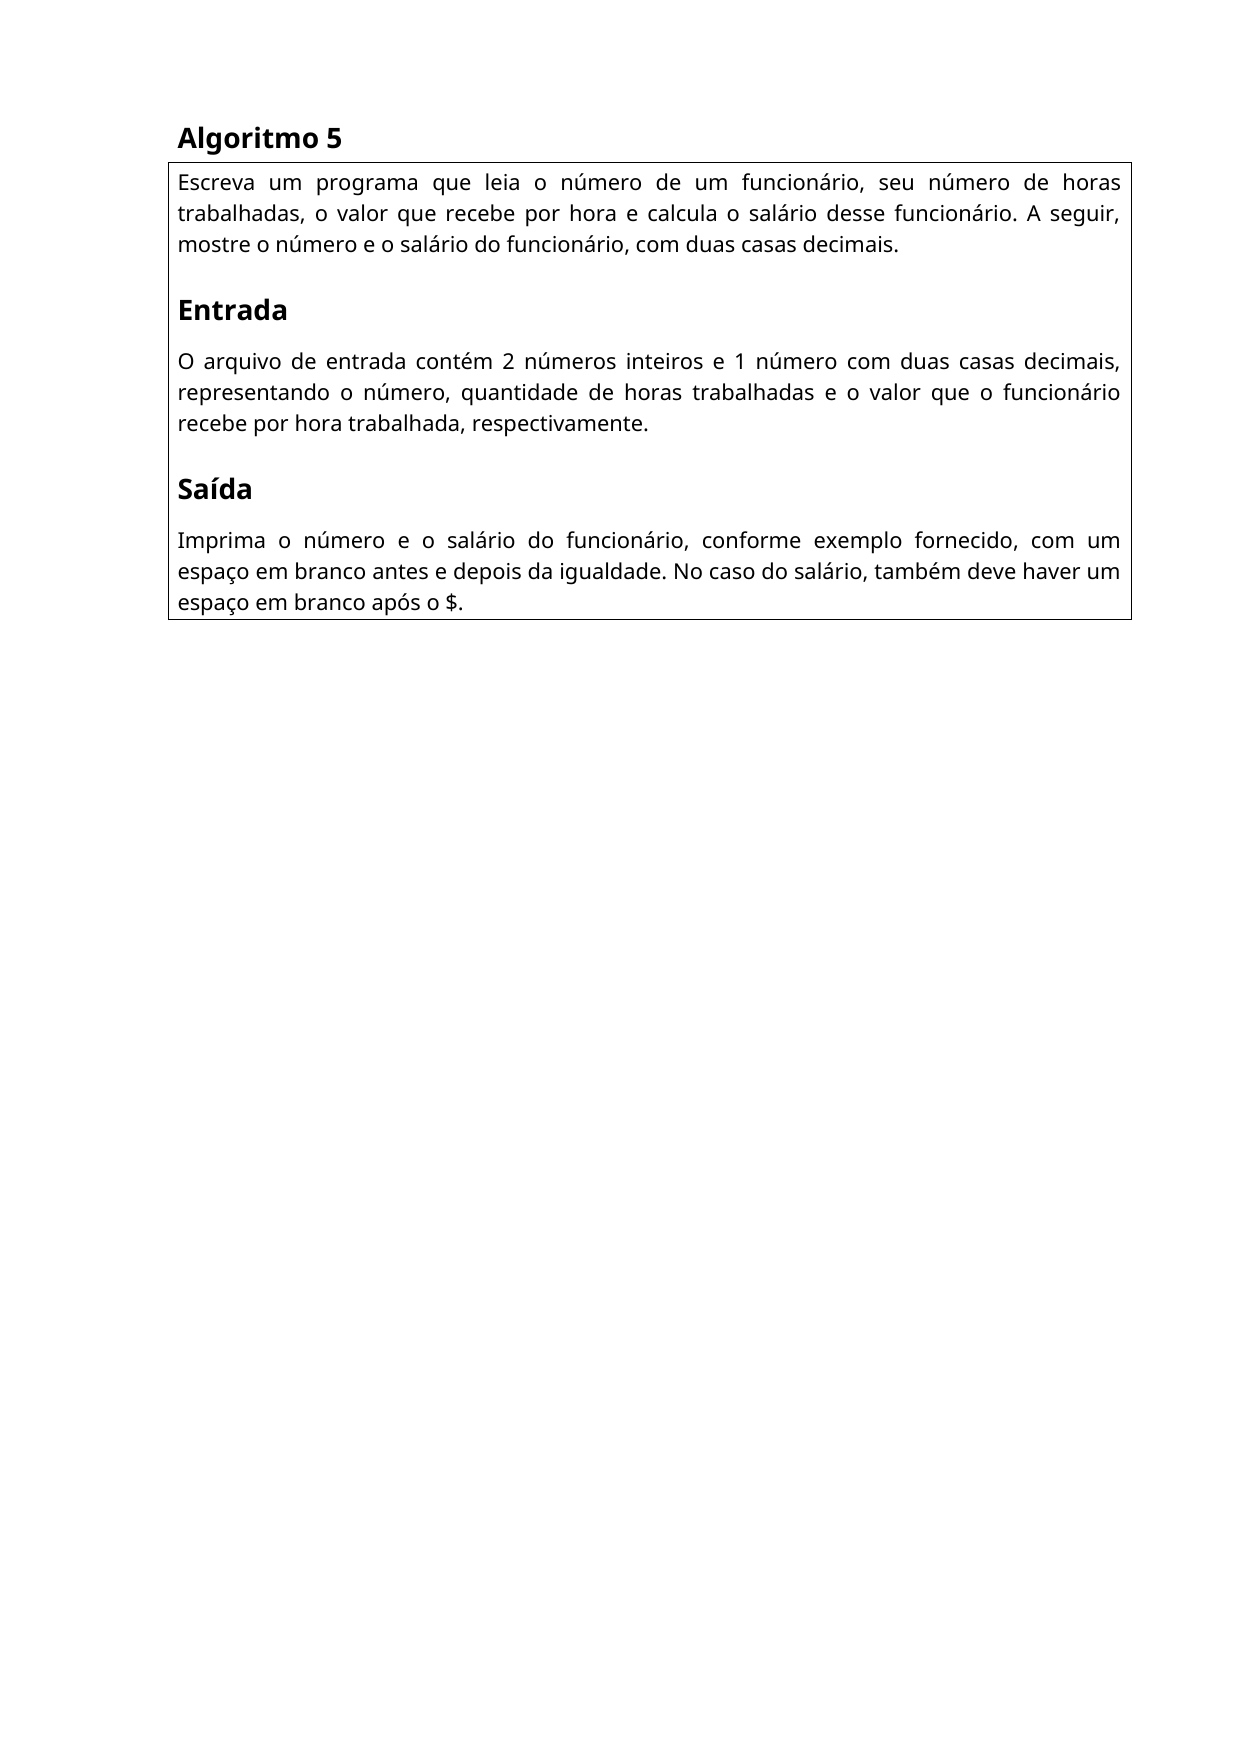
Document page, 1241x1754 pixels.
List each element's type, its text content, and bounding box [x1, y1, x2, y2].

subtitle Entrada [169, 287, 1131, 329]
subtitle Saída [169, 466, 1131, 508]
text Imprima o número e o salário do funcionário, conforme exemplo fornecido, com um espaço em branco antes e depois da igualdade. No caso do salário, também deve haver um espaço em branco após o $. [169, 520, 1131, 619]
text Algoritmo 5 [177, 118, 1122, 156]
text Escreva um programa que leia o número de um funcionário, seu número de horas trabalhadas, o valor que recebe por hora e calcula o salário desse funcionário. A seguir, mostre o número e o salário do funcionário, com duas casas decimais. [169, 163, 1131, 259]
text O arquivo de entrada contém 2 números inteiros e 1 número com duas casas decimais, representando o número, quantidade de horas trabalhadas e o valor que o funcionário recebe por hora trabalhada, respectivamente. [169, 341, 1131, 438]
